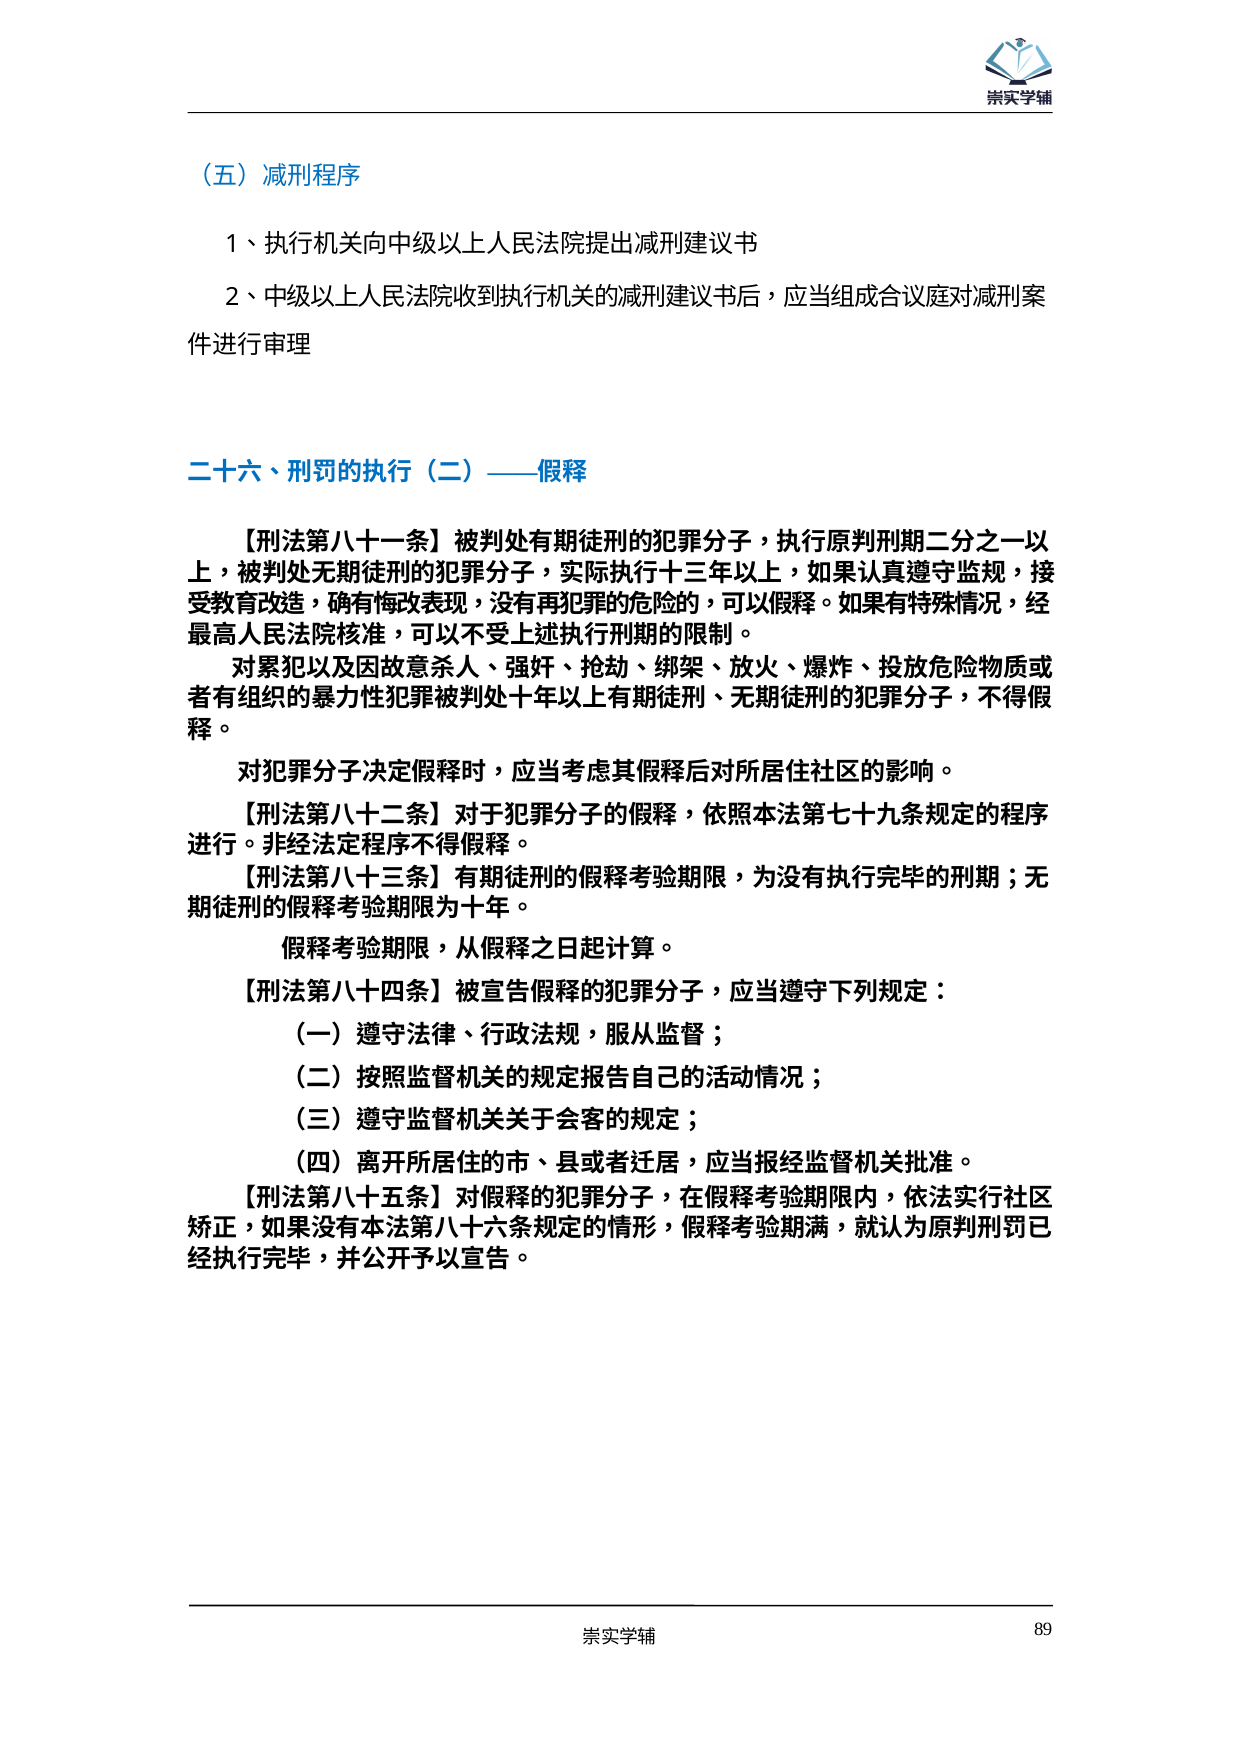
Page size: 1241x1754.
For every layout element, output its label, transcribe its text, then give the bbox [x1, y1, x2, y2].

text 2、中级以上人民法院收到执行机关的减刑建议书后，应当组成合议庭对减刑案件进行审理 [187, 279, 1053, 361]
text （四）离开所居住的市、县或者迁居，应当报经监督机关批准。 [281, 1138, 1142, 1181]
text 【刑法第八十一条】被判处有期徒刑的犯罪分子，执行原判刑期二分之一以上，被判处无期徒刑的犯罪分子，实际执行十三年以上，如果认真遵守监规，接受教育改造，确有悔改表现，没有再犯罪的危险的，可以假释。如果有特殊情况，经最高人民法院核准，可以不受上述执行刑期的限制。 [187, 526, 1066, 651]
text （一）遵守法律、行政法规，服从监督； [281, 1009, 1142, 1052]
text 【刑法第八十三条】有期徒刑的假释考验期限，为没有执行完毕的刑期；无期徒刑的假释考验期限为十年。 [187, 861, 1053, 924]
text 假释考验期限，从假释之日起计算。 [281, 924, 1142, 966]
text （三）遵守监督机关关于会客的规定； [281, 1095, 1142, 1138]
subtitle 二十六、刑罚的执行（二）——假释 [187, 454, 1142, 488]
picture [984, 36, 1053, 106]
text 对累犯以及因故意杀人、强奸、抢劫、绑架、放火、爆炸、投放危险物质或者有组织的暴力性犯罪被判处十年以上有期徒刑、无期徒刑的犯罪分子，不得假释。 [187, 652, 1053, 746]
text （二）按照监督机关的规定报告自己的活动情况； [281, 1052, 1142, 1095]
text （五）减刑程序 [187, 157, 1142, 192]
text 1、执行机关向中级以上人民法院提出减刑建议书 [225, 226, 1142, 260]
text 【刑法第八十二条】对于犯罪分子的假释，依照本法第七十九条规定的程序进行。非经法定程序不得假释。 [187, 798, 1053, 861]
text 【刑法第八十四条】被宣告假释的犯罪分子，应当遵守下列规定： [231, 966, 1142, 1009]
text 对犯罪分子决定假释时，应当考虑其假释后对所居住社区的影响。 [237, 754, 1142, 788]
text 【刑法第八十五条】对假释的犯罪分子，在假释考验期限内，依法实行社区矫正，如果没有本法第八十六条规定的情形，假释考验期满，就认为原判刑罚已经执行完毕，并公开予以宣告。 [187, 1181, 1053, 1275]
